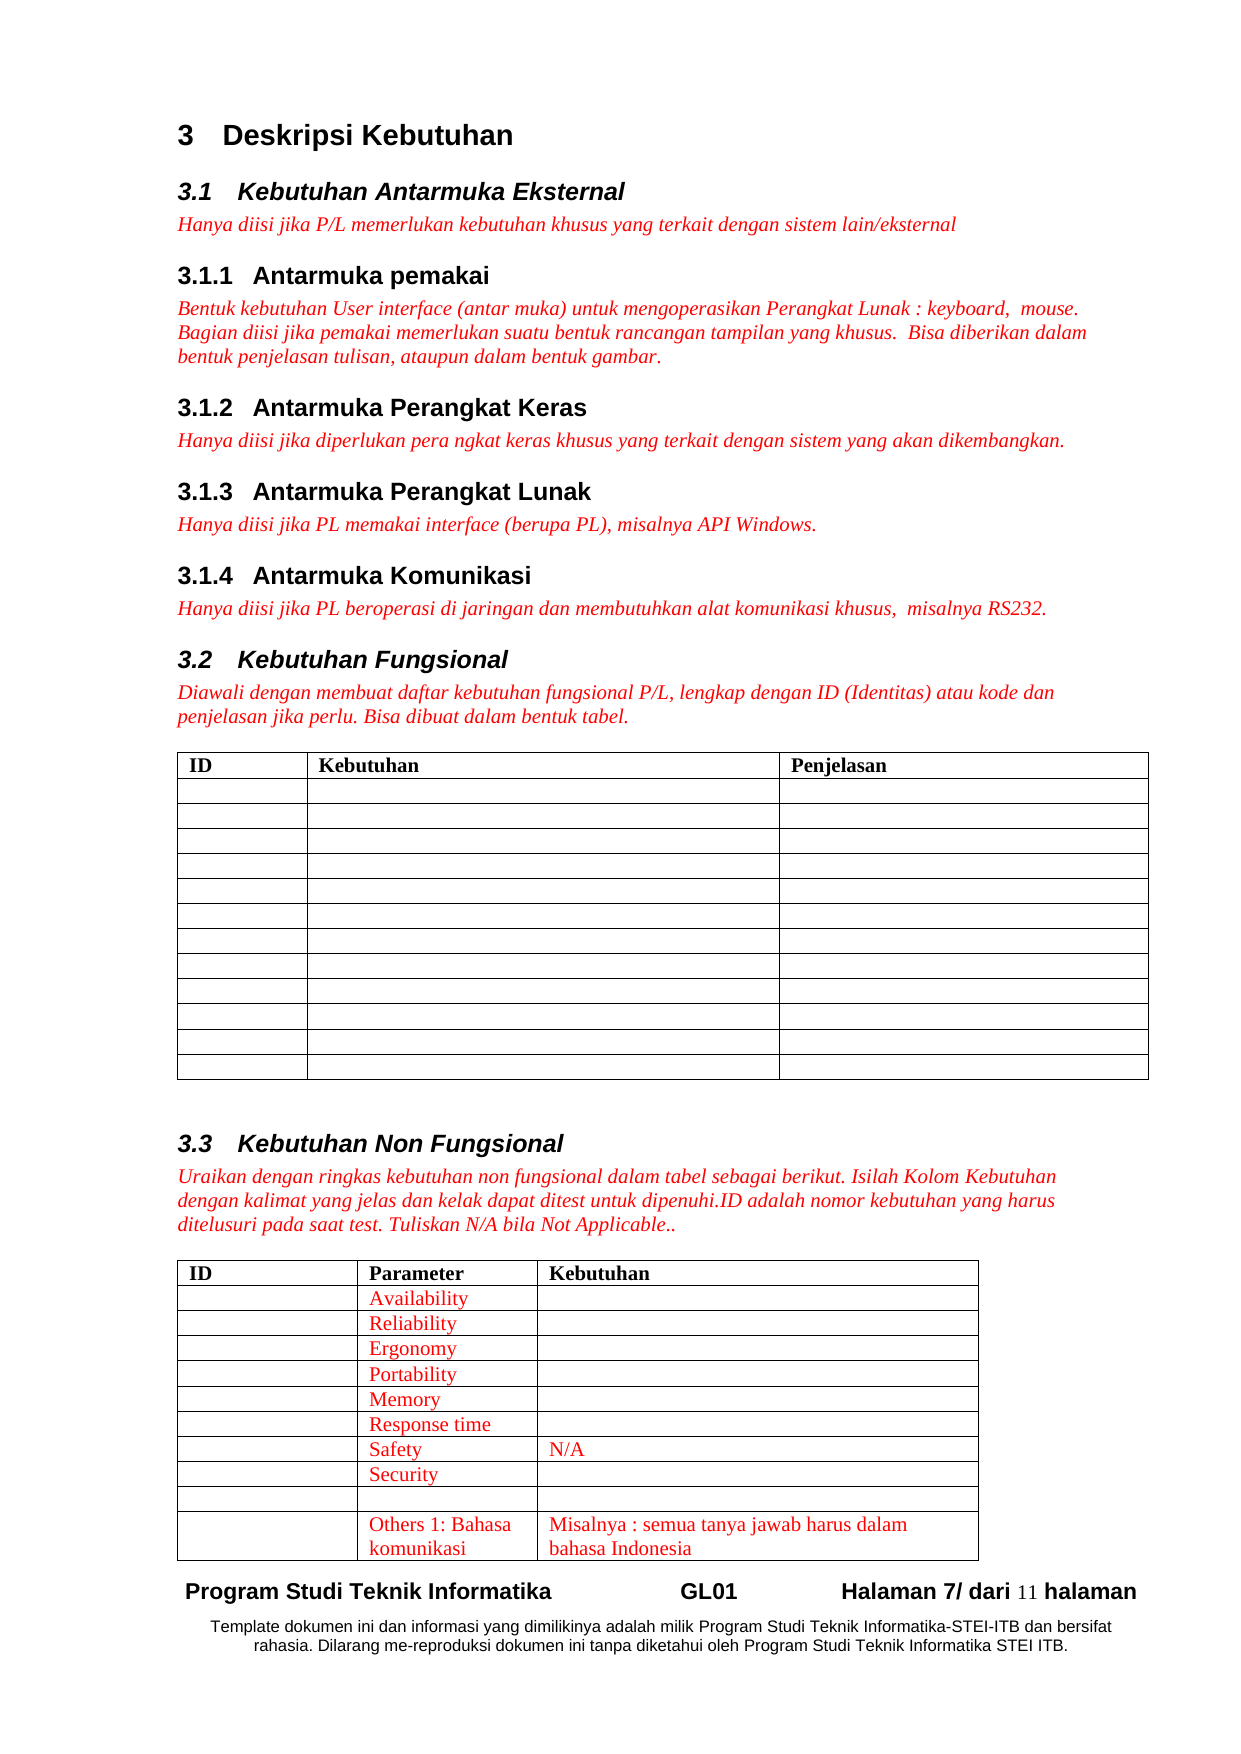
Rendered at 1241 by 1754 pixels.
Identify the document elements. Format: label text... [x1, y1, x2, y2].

table_cell [308, 829, 779, 853]
table_cell Memory [358, 1387, 537, 1411]
table_cell Security [358, 1462, 537, 1486]
text Hanya diisi jika diperlukan pera ngkat keras khusus yang terkait dengan sistem yang akan dikembangkan. [177, 428, 1122, 452]
table_header ID [178, 1261, 357, 1285]
table_cell [780, 954, 1148, 978]
table_cell [178, 1030, 307, 1053]
table_cell Misalnya : semua tanya jawab harus dalam bahasa Indonesia [538, 1512, 978, 1560]
table_cell [178, 1311, 357, 1335]
subtitle Kebutuhan Antarmuka Eksternal [177, 177, 1122, 205]
table_cell [308, 879, 779, 903]
table_cell [538, 1487, 978, 1511]
table_cell N/A [538, 1437, 978, 1461]
table_cell [308, 804, 779, 828]
table_cell [178, 1512, 357, 1560]
table_cell [178, 779, 307, 802]
subtitle Kebutuhan Fungsional [177, 645, 1122, 674]
table_cell [178, 1336, 357, 1360]
table_cell [178, 1487, 357, 1511]
table_cell [780, 829, 1148, 853]
table_cell [178, 979, 307, 1003]
table_cell [308, 954, 779, 978]
subtitle Deskripsi Kebutuhan [177, 118, 1122, 152]
table_cell [178, 1055, 307, 1079]
table_cell [780, 979, 1148, 1003]
table_cell [780, 904, 1148, 928]
table_cell [780, 1030, 1148, 1053]
table_header Parameter [358, 1261, 537, 1285]
table_header Kebutuhan [308, 753, 779, 777]
table_cell [178, 1462, 357, 1486]
table_cell Reliability [358, 1311, 537, 1335]
table_cell [308, 979, 779, 1003]
text Bentuk kebutuhan User interface (antar muka) untuk mengoperasikan Perangkat Lunak : keyboard, mouse. Bagian diisi jika pemakai memerlukan suatu bentuk rancangan tampilan yang khusus. Bisa diberikan dalam bentuk penjelasan tulisan, ataupun dalam bentuk gambar. [177, 296, 1122, 368]
table_cell [178, 904, 307, 928]
table_cell [178, 954, 307, 978]
table_cell Availability [358, 1286, 537, 1310]
table_cell [178, 929, 307, 953]
table_cell [780, 804, 1148, 828]
table_cell [178, 829, 307, 853]
table_cell Safety [358, 1437, 537, 1461]
table_cell [308, 929, 779, 953]
table_cell [780, 879, 1148, 903]
subtitle Antarmuka Perangkat Keras [177, 393, 1122, 422]
table_cell [308, 854, 779, 878]
subtitle Kebutuhan Non Fungsional [177, 1129, 1122, 1157]
table_cell [538, 1361, 978, 1386]
table_cell [538, 1462, 978, 1486]
table_cell Response time [358, 1412, 537, 1436]
table_cell [178, 854, 307, 878]
table_cell [538, 1387, 978, 1411]
table_cell [780, 1055, 1148, 1079]
table_cell Ergonomy [358, 1336, 537, 1360]
table_cell [178, 879, 307, 903]
text Diawali dengan membuat daftar kebutuhan fungsional P/L, lengkap dengan ID (Identitas) atau kode dan penjelasan jika perlu. Bisa dibuat dalam bentuk tabel. [177, 680, 1122, 728]
table_cell [538, 1412, 978, 1436]
table_cell [178, 804, 307, 828]
subtitle Antarmuka Komunikasi [177, 561, 1122, 590]
subtitle Antarmuka pemakai [177, 261, 1122, 289]
table_cell [178, 1361, 357, 1386]
text Hanya diisi jika PL memakai interface (berupa PL), misalnya API Windows. [177, 512, 1122, 536]
table_cell [308, 1004, 779, 1028]
table_header Kebutuhan [538, 1261, 978, 1285]
table_cell [538, 1286, 978, 1310]
table_cell [308, 1055, 779, 1079]
table_cell [178, 1387, 357, 1411]
table_cell [178, 1437, 357, 1461]
text Hanya diisi jika P/L memerlukan kebutuhan khusus yang terkait dengan sistem lain/eksternal [177, 212, 1122, 236]
table_cell Others 1: Bahasa komunikasi [358, 1512, 537, 1560]
table_cell [780, 779, 1148, 802]
text Hanya diisi jika PL beroperasi di jaringan dan membutuhkan alat komunikasi khusus, misalnya RS232. [177, 596, 1122, 620]
table_cell [538, 1311, 978, 1335]
table_cell [178, 1412, 357, 1436]
table_header Penjelasan [780, 753, 1148, 777]
text Uraikan dengan ringkas kebutuhan non fungsional dalam tabel sebagai berikut. Isilah Kolom Kebutuhan dengan kalimat yang jelas dan kelak dapat ditest untuk dipenuhi.ID adalah nomor kebutuhan yang harus ditelusuri pada saat test. Tuliskan N/A bila Not Applicable.. [177, 1164, 1122, 1236]
table_cell [538, 1336, 978, 1360]
table_header ID [178, 753, 307, 777]
subtitle Antarmuka Perangkat Lunak [177, 477, 1122, 506]
table_cell [308, 904, 779, 928]
table_cell [308, 779, 779, 802]
table_cell [780, 854, 1148, 878]
table_cell Portability [358, 1361, 537, 1386]
table_cell [780, 1004, 1148, 1028]
table_cell [178, 1004, 307, 1028]
table_cell [358, 1487, 537, 1511]
table_cell [308, 1030, 779, 1053]
table_cell [178, 1286, 357, 1310]
table_cell [780, 929, 1148, 953]
